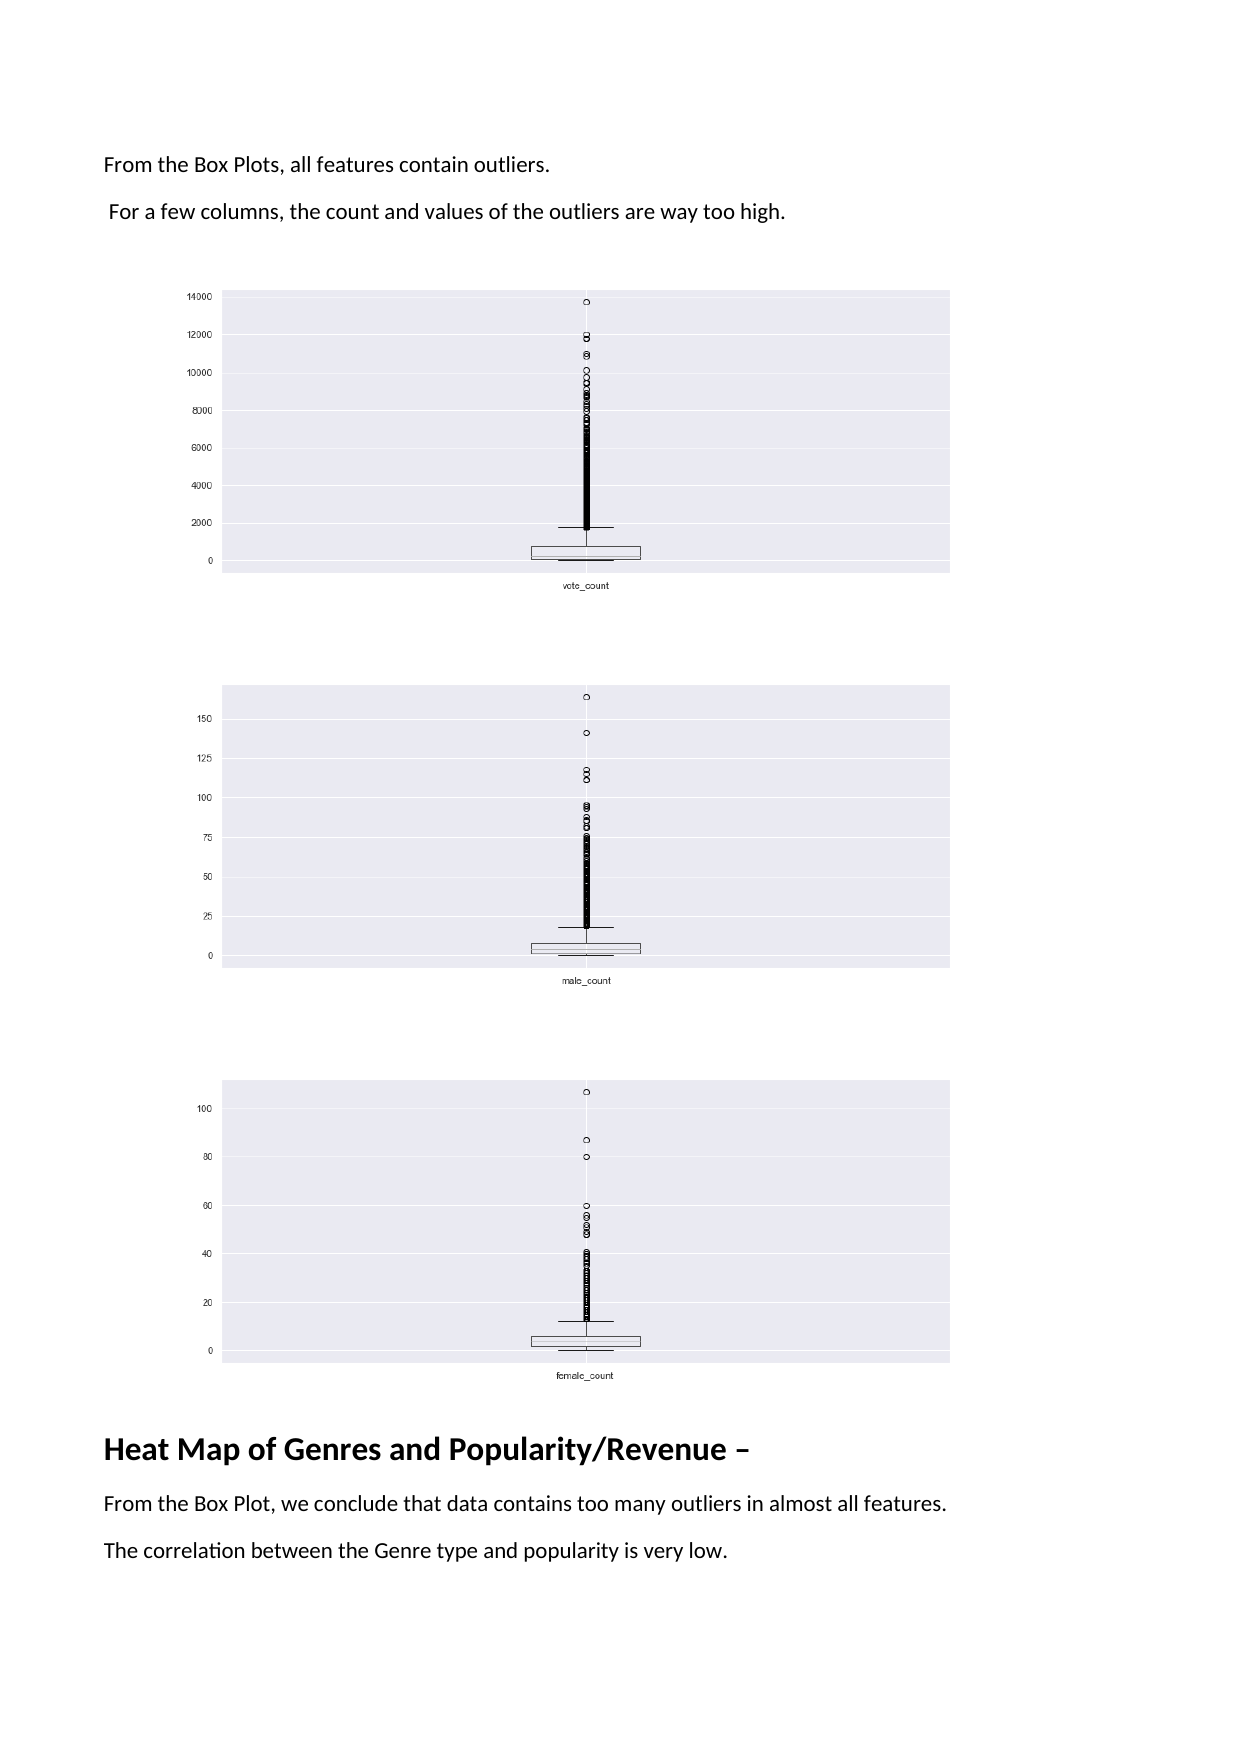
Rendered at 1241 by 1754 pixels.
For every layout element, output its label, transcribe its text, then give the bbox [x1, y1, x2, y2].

text From the Box Plot, we conclude that data contains too many outliers in almost all features. [103, 1489, 1122, 1517]
picture [103, 243, 1044, 620]
text For a few columns, the count and values of the outliers are way too high. [103, 197, 1122, 225]
text The correlation between the Genre type and popularity is very low. [103, 1536, 1122, 1564]
text Heat Map of Genres and Popularity/Revenue – [103, 1428, 1122, 1469]
picture [103, 638, 1044, 1015]
text From the Box Plots, all features contain outliers. [103, 150, 1122, 178]
picture [103, 1033, 1044, 1410]
